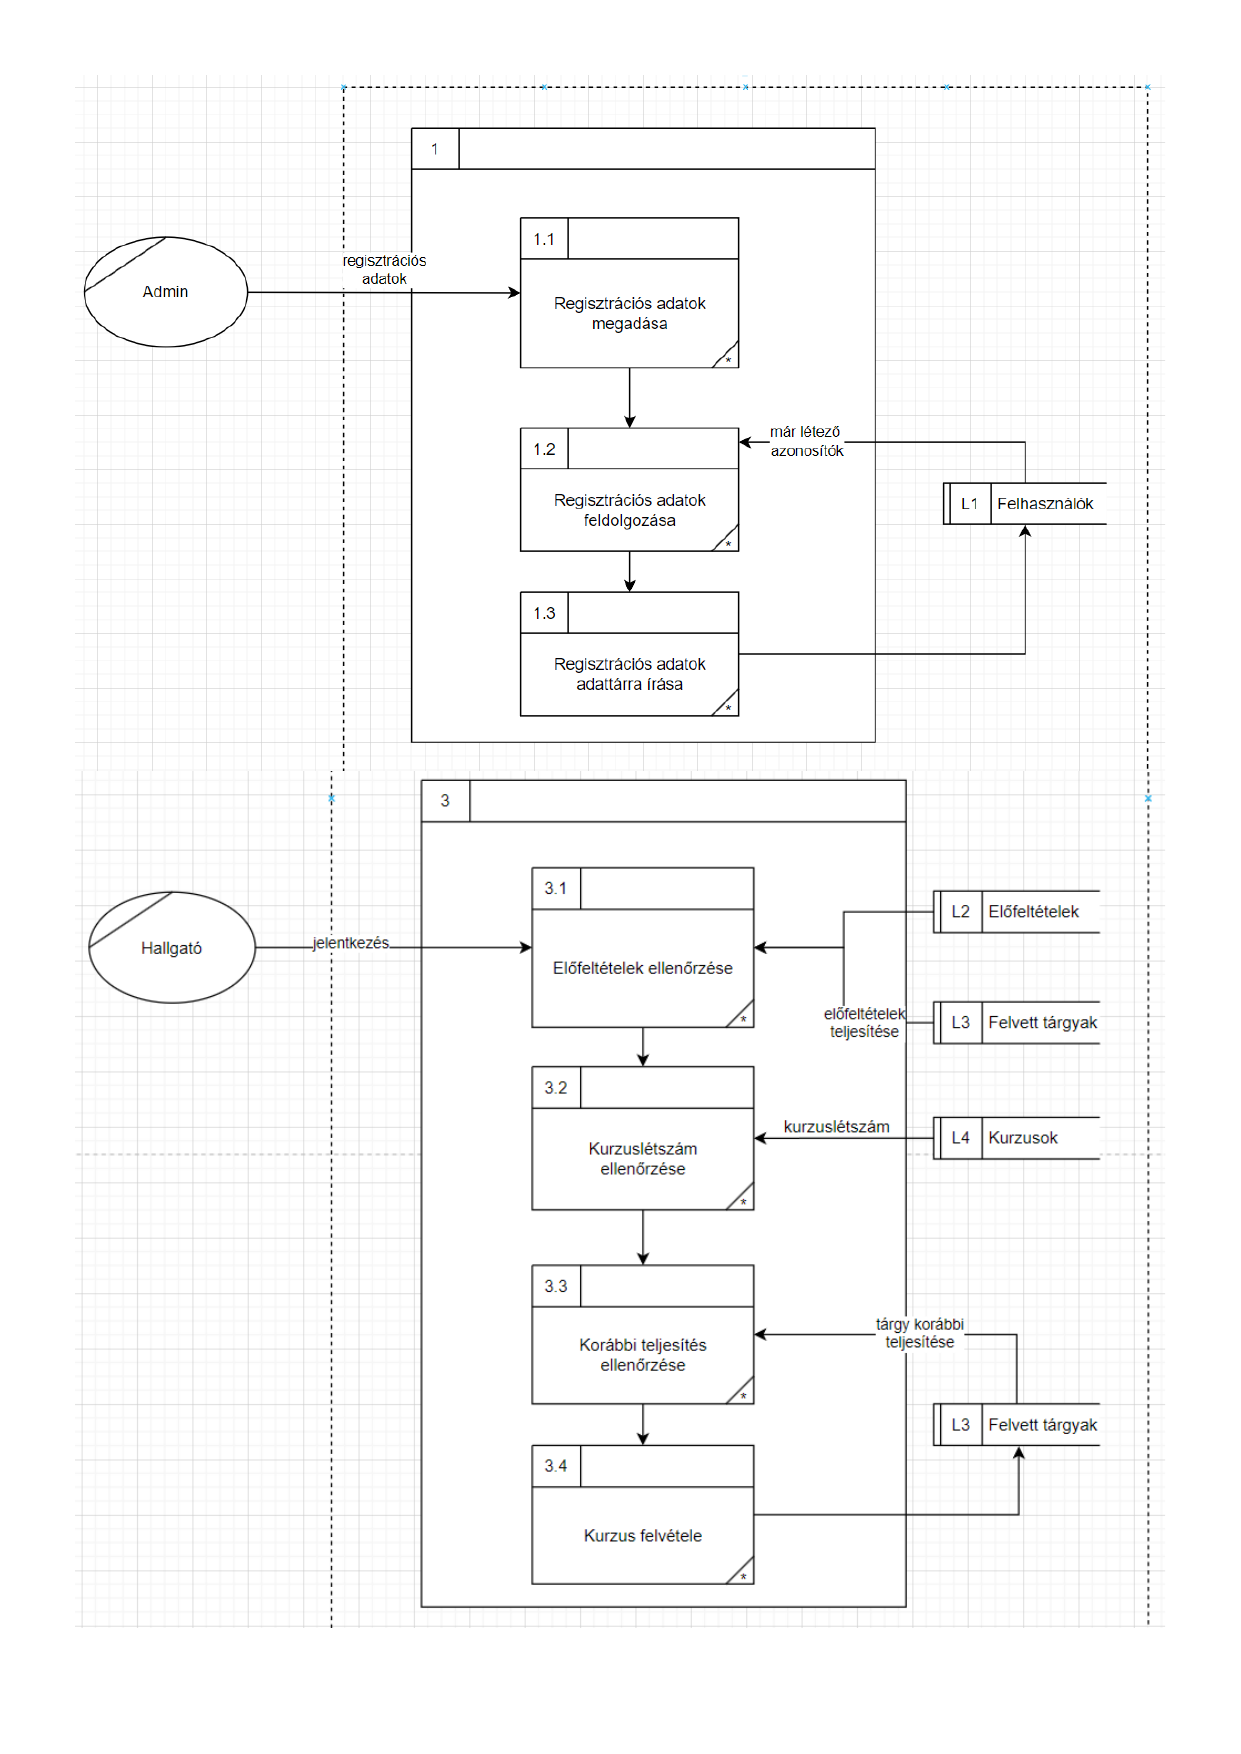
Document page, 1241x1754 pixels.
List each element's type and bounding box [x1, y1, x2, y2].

picture [75, 75, 1166, 1628]
